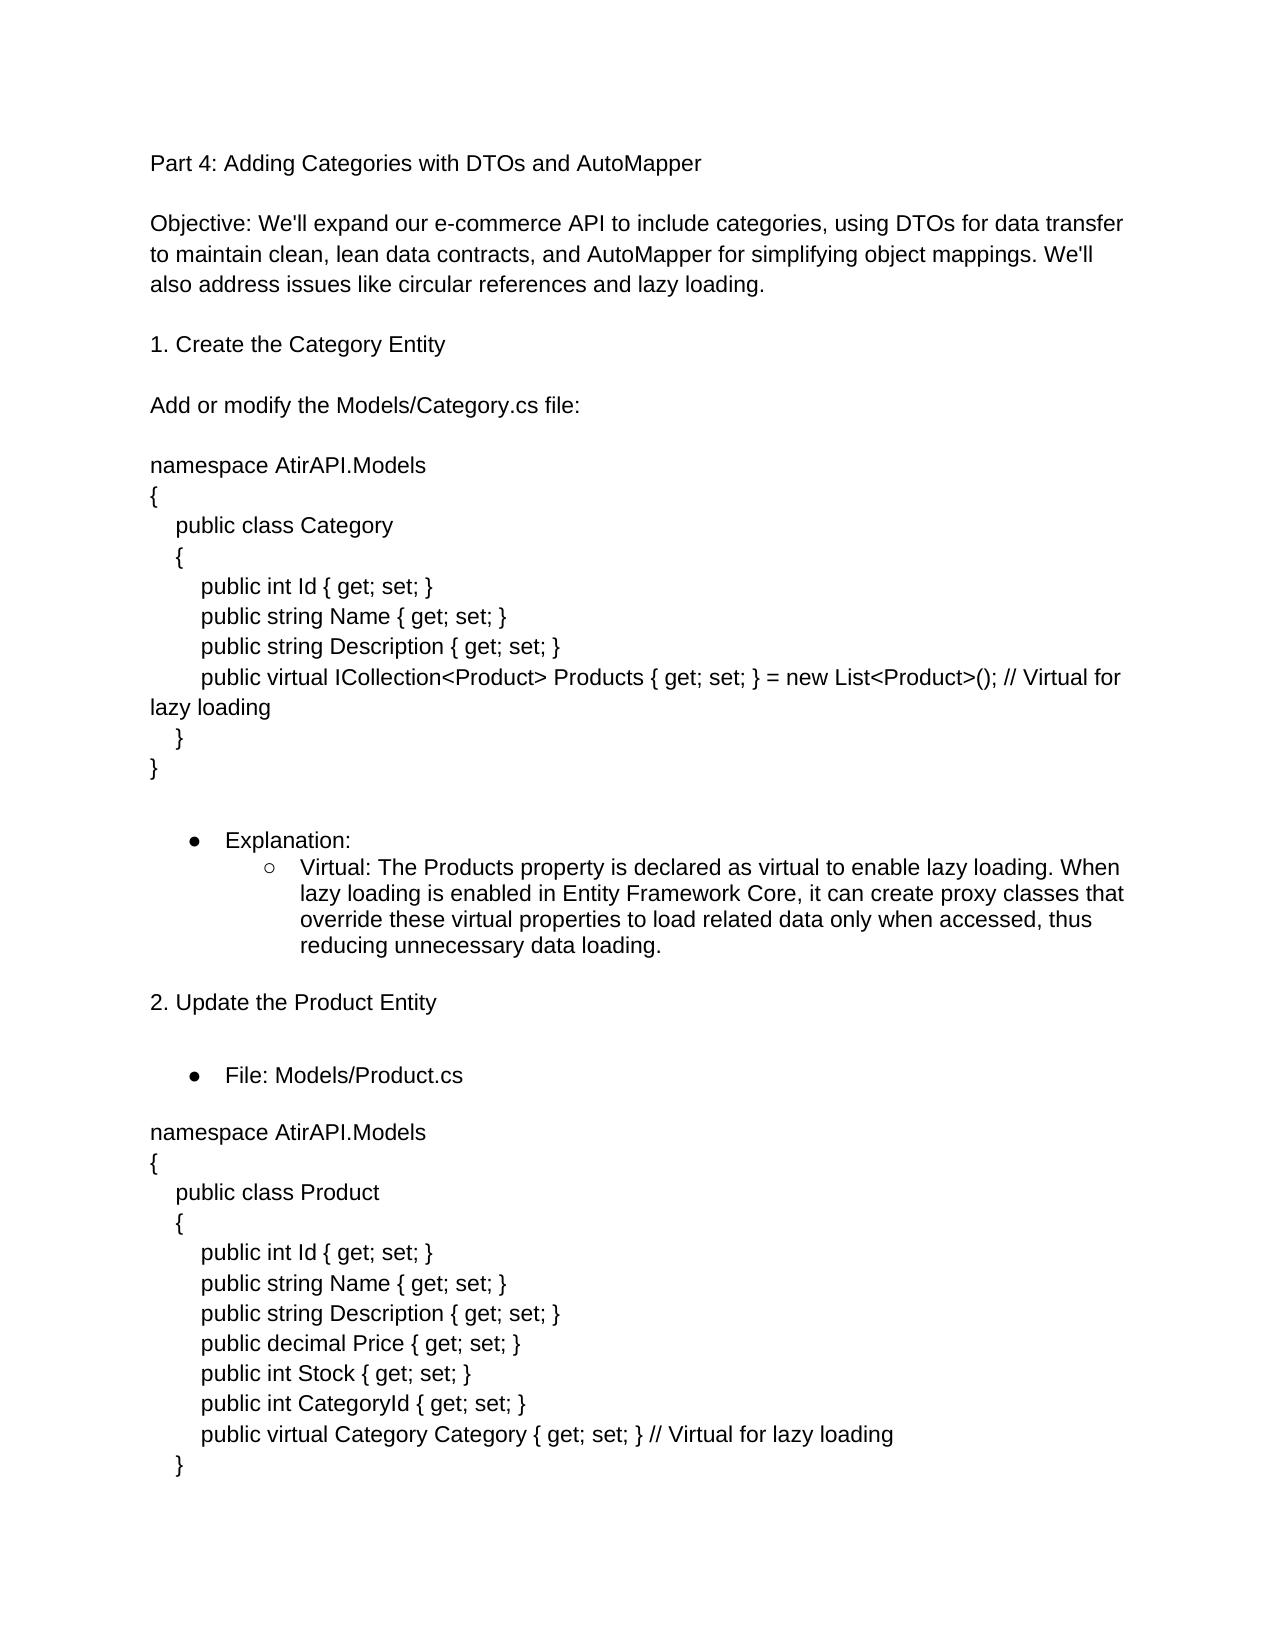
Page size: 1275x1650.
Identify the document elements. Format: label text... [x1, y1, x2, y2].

text } [150, 724, 1125, 750]
text namespace AtirAPI.Models [150, 452, 1125, 478]
list Explanation: [187, 827, 1125, 853]
text { [150, 543, 1125, 569]
text Objective: We'll expand our e-commerce API to include categories, using DTOs for data transfer to maintain clean, lean data contracts, and AutoMapper for simplifying object mappings. We'll also address issues like circular references and lazy loading. [150, 210, 1125, 297]
text public class Product [150, 1179, 1125, 1205]
text public virtual Category Category { get; set; } // Virtual for lazy loading [150, 1421, 1125, 1447]
text 1. Create the Category Entity [150, 331, 1125, 358]
text Add or modify the Models/Category.cs file: [150, 392, 1125, 418]
text namespace AtirAPI.Models [150, 1118, 1125, 1145]
text Part 4: Adding Categories with DTOs and AutoMapper [150, 150, 1125, 176]
text public int CategoryId { get; set; } [150, 1390, 1125, 1417]
text public int Id { get; set; } [150, 573, 1125, 599]
text public string Name { get; set; } [150, 1269, 1125, 1296]
text public string Name { get; set; } [150, 603, 1125, 629]
text public string Description { get; set; } [150, 1300, 1125, 1326]
text { [150, 482, 1125, 509]
text public class Category [150, 512, 1125, 539]
text public int Stock { get; set; } [150, 1360, 1125, 1387]
text } [150, 1451, 1125, 1477]
text 2. Update the Product Entity [150, 989, 1125, 1015]
text public int Id { get; set; } [150, 1239, 1125, 1266]
list File: Models/Product.cs [187, 1062, 1125, 1088]
list Virtual: The Products property is declared as virtual to enable lazy loading. When lazy loading is enabled in Entity Framework Core, it can create proxy classes that override these virtual properties to load related data only when accessed, thus reducing unnecessary data loading. [262, 853, 1125, 959]
text } [150, 754, 1125, 781]
text { [150, 1209, 1125, 1236]
text public virtual ICollection<Product> Products { get; set; } = new List<Product>(); // Virtual for lazy loading [150, 663, 1125, 720]
text public decimal Price { get; set; } [150, 1330, 1125, 1356]
text { [150, 1149, 1125, 1175]
text public string Description { get; set; } [150, 633, 1125, 660]
